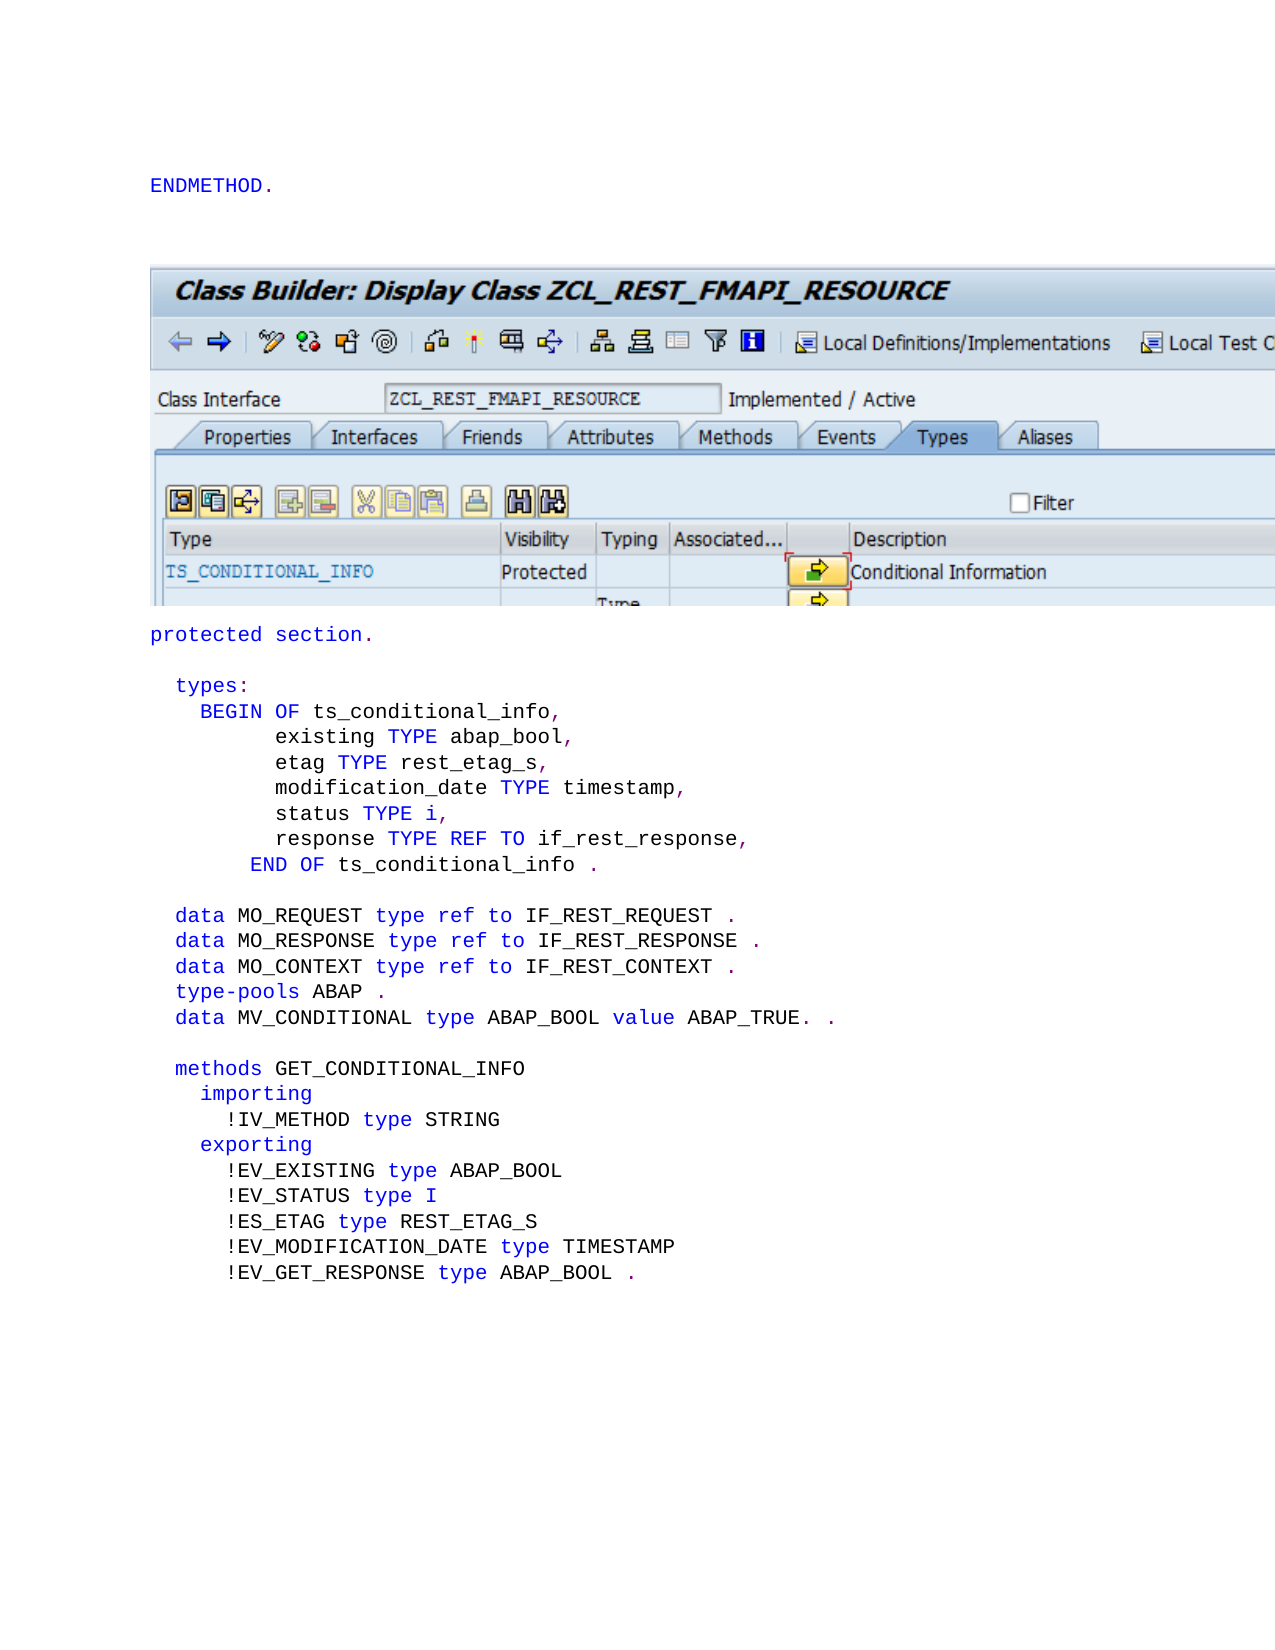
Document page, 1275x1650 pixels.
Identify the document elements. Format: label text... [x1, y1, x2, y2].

text protected section. types: BEGIN OF ts_conditional_info, existing TYPE abap_bool, etag TYPE rest_etag_s, modification_date TYPE timestamp, status TYPE i, response TYPE REF TO if_rest_response, END OF ts_conditional_info . data MO_REQUEST type ref to IF_REST_REQUEST . data MO_RESPONSE type ref to IF_REST_RESPONSE . data MO_CONTEXT type ref to IF_REST_CONTEXT . type-pools ABAP . data MV_CONDITIONAL type ABAP_BOOL value ABAP_TRUE. . methods GET_CONDITIONAL_INFO importing !IV_METHOD type STRING exporting !EV_EXISTING type ABAP_BOOL !EV_STATUS type I !ES_ETAG type REST_ETAG_S !EV_MODIFICATION_DATE type TIMESTAMP !EV_GET_RESPONSE type ABAP_BOOL . [150, 624, 1125, 1286]
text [150, 150, 1125, 199]
picture [150, 264, 1275, 606]
